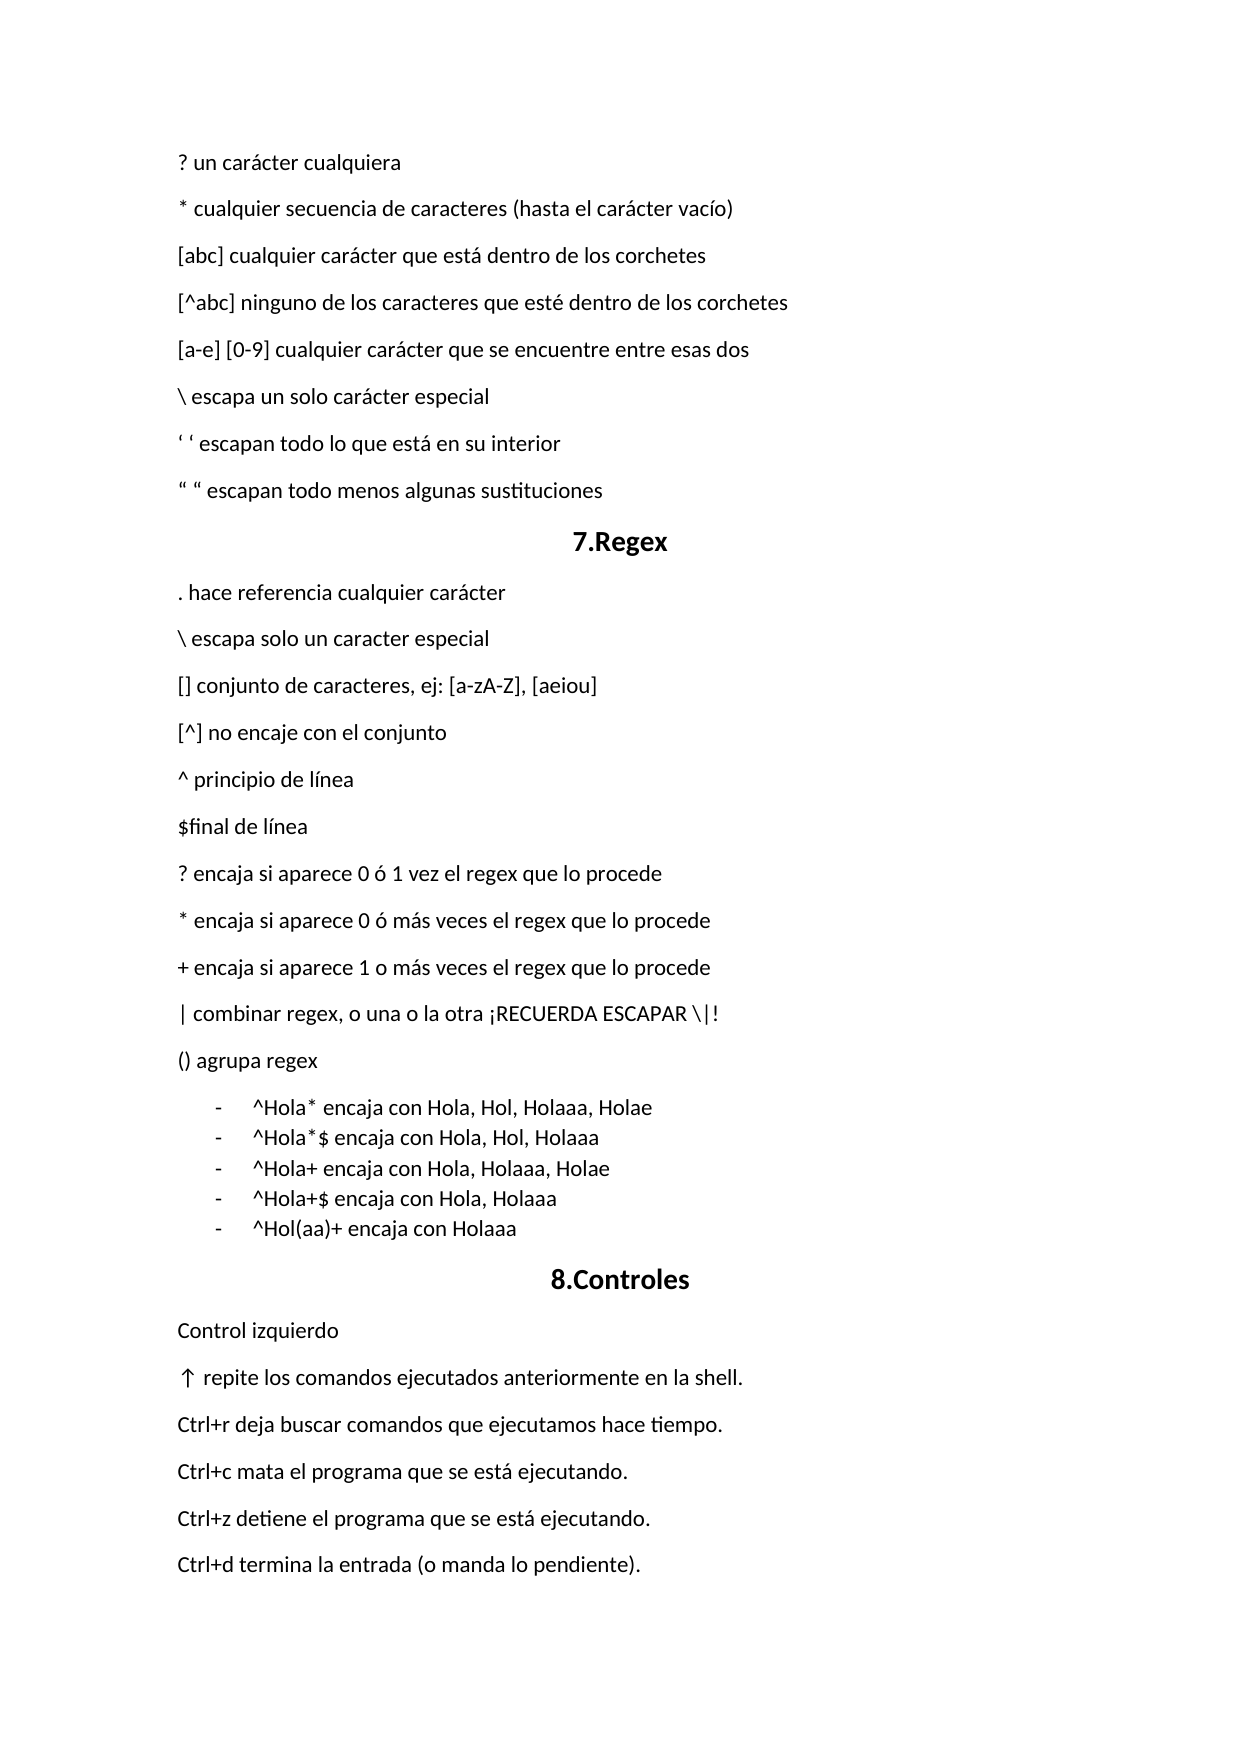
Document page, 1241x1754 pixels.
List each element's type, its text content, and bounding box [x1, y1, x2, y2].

text Ctrl+z detiene el programa que se está ejecutando. [177, 1504, 1063, 1532]
text ‘ ‘ escapan todo lo que está en su interior [177, 429, 1063, 457]
text \ escapa solo un caracter especial [177, 624, 1063, 653]
text ? encaja si aparece 0 ó 1 vez el regex que lo procede [177, 859, 1063, 887]
text Ctrl+d termina la entrada (o manda lo pendiente). [177, 1551, 1063, 1578]
text “ “ escapan todo menos algunas sustituciones [177, 476, 1063, 504]
text () agrupa regex [177, 1046, 1063, 1074]
text * cualquier secuencia de caracteres (hasta el carácter vacío) [177, 194, 1063, 222]
text 7.Regex [177, 523, 1063, 558]
text Ctrl+c mata el programa que se está ejecutando. [177, 1457, 1063, 1485]
text \ escapa un solo carácter especial [177, 382, 1063, 410]
text | combinar regex, o una o la otra ¡RECUERDA ESCAPAR \|! [177, 999, 1063, 1028]
text $final de línea [177, 812, 1063, 840]
list ^Hola*$ encaja con Hola, Hol, Holaaa [215, 1123, 1063, 1152]
list ^Hol(aa)+ encaja con Holaaa [215, 1214, 1063, 1242]
text Control izquierdo [177, 1316, 1063, 1344]
text ? un carácter cualquiera [177, 148, 1063, 176]
text . hace referencia cualquier carácter [177, 578, 1063, 606]
text Ctrl+r deja buscar comandos que ejecutamos hace tiempo. [177, 1410, 1063, 1438]
list ^Hola+$ encaja con Hola, Holaaa [215, 1184, 1063, 1212]
text [abc] cualquier carácter que está dentro de los corchetes [177, 241, 1063, 269]
text [^] no encaje con el conjunto [177, 718, 1063, 746]
list ^Hola* encaja con Hola, Hol, Holaaa, Holae [215, 1093, 1063, 1121]
text [] conjunto de caracteres, ej: [a-zA-Z], [aeiou] [177, 671, 1063, 699]
text ^ principio de línea [177, 765, 1063, 793]
text [^abc] ninguno de los caracteres que esté dentro de los corchetes [177, 288, 1063, 316]
text [a-e] [0-9] cualquier carácter que se encuentre entre esas dos [177, 335, 1063, 363]
text ↑ repite los comandos ejecutados anteriormente en la shell. [177, 1363, 1063, 1391]
text + encaja si aparece 1 o más veces el regex que lo procede [177, 953, 1063, 981]
text 8.Controles [177, 1261, 1063, 1297]
list ^Hola+ encaja con Hola, Holaaa, Holae [215, 1154, 1063, 1182]
text * encaja si aparece 0 ó más veces el regex que lo procede [177, 906, 1063, 934]
